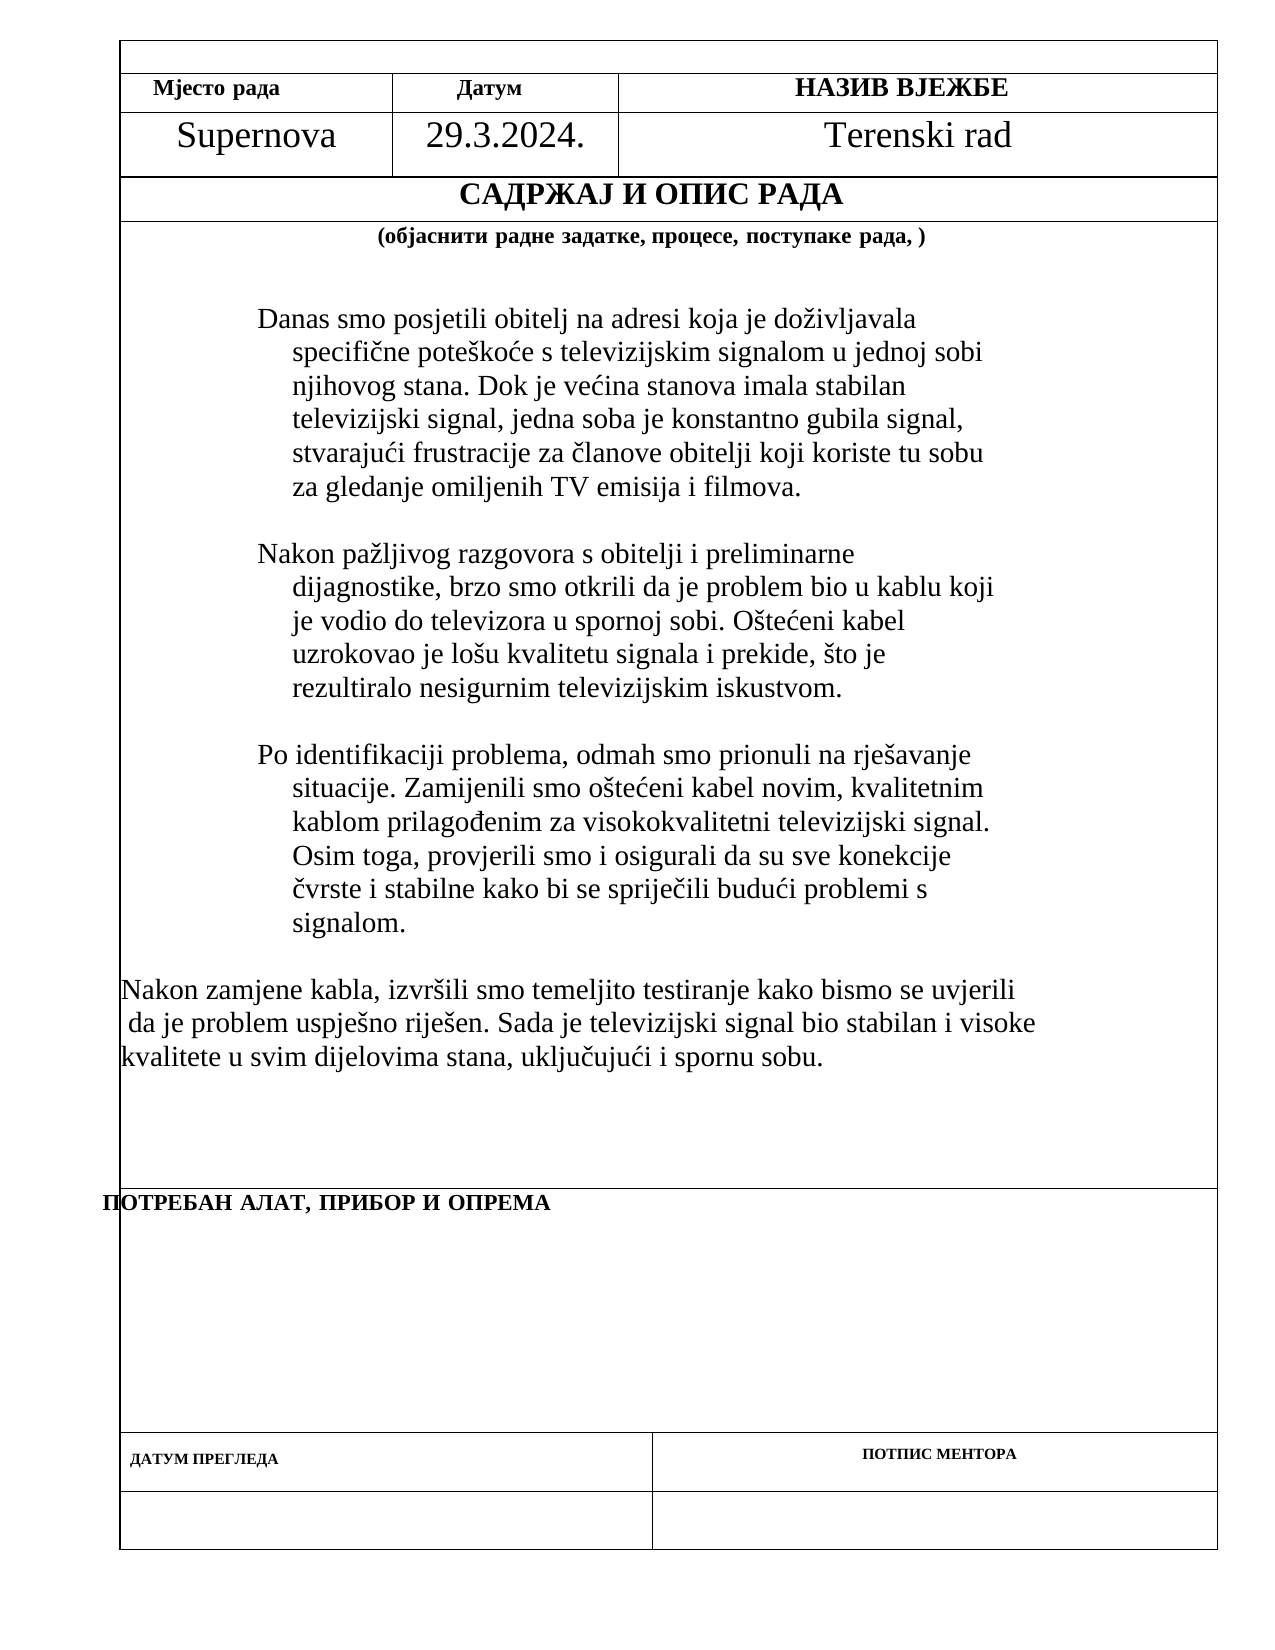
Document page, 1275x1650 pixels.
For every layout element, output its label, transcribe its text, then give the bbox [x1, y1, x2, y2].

table_cell ПОТРЕБАН АЛАТ, ПРИБОР И ОПРЕМА [121, 1189, 1217, 1432]
table_cell Supernova [121, 113, 392, 176]
table_cell [653, 1492, 1217, 1549]
table_cell Terenski rad [619, 113, 1217, 176]
table_cell Датум [393, 74, 618, 112]
table_cell ПОТПИС МЕНТОРА [653, 1433, 1217, 1491]
table_cell [121, 1492, 652, 1549]
table_cell (објаснити радне задатке, процесе, поступаке рада, ) Danas smo posjetili obitelj na adresi koja je doživljavala specifične poteškoće s televizijskim signalom u jednoj sobi njihovog stana. Dok je većina stanova imala stabilan televizijski signal, jedna soba je konstantno gubila signal, stvarajući frustracije za članove obitelji koji koriste tu sobu za gledanje omiljenih TV emisija i filmova. Nakon pažljivog razgovora s obitelji i preliminarne dijagnostike, brzo smo otkrili da je problem bio u kablu koji je vodio do televizora u spornoj sobi. Oštećeni kabel uzrokovao je lošu kvalitetu signala i prekide, što je rezultiralo nesigurnim televizijskim iskustvom. Po identifikaciji problema, odmah smo prionuli na rješavanje situacije. Zamijenili smo oštećeni kabel novim, kvalitetnim kablom prilagođenim za visokokvalitetni televizijski signal. Osim toga, provjerili smo i osigurali da su sve konekcije čvrste i stabilne kako bi se spriječili budući problemi s signalom. Nakon zamjene kabla, izvršili smo temeljito testiranje kako bismo se uvjerili da je problem uspješno riješen. Sada je televizijski signal bio stabilan i visoke kvalitete u svim dijelovima stana, uključujući i spornu sobu. [121, 222, 1217, 1188]
table_cell 29.3.2024. [393, 113, 618, 176]
table_cell Мјесто рада [121, 74, 392, 112]
table_cell САДРЖАЈ И ОПИС РАДА [121, 178, 1217, 221]
table_cell НАЗИВ ВЈЕЖБЕ [619, 74, 1217, 112]
table_header [121, 41, 1217, 73]
table_cell ДАТУМ ПРЕГЛЕДА [121, 1433, 652, 1491]
